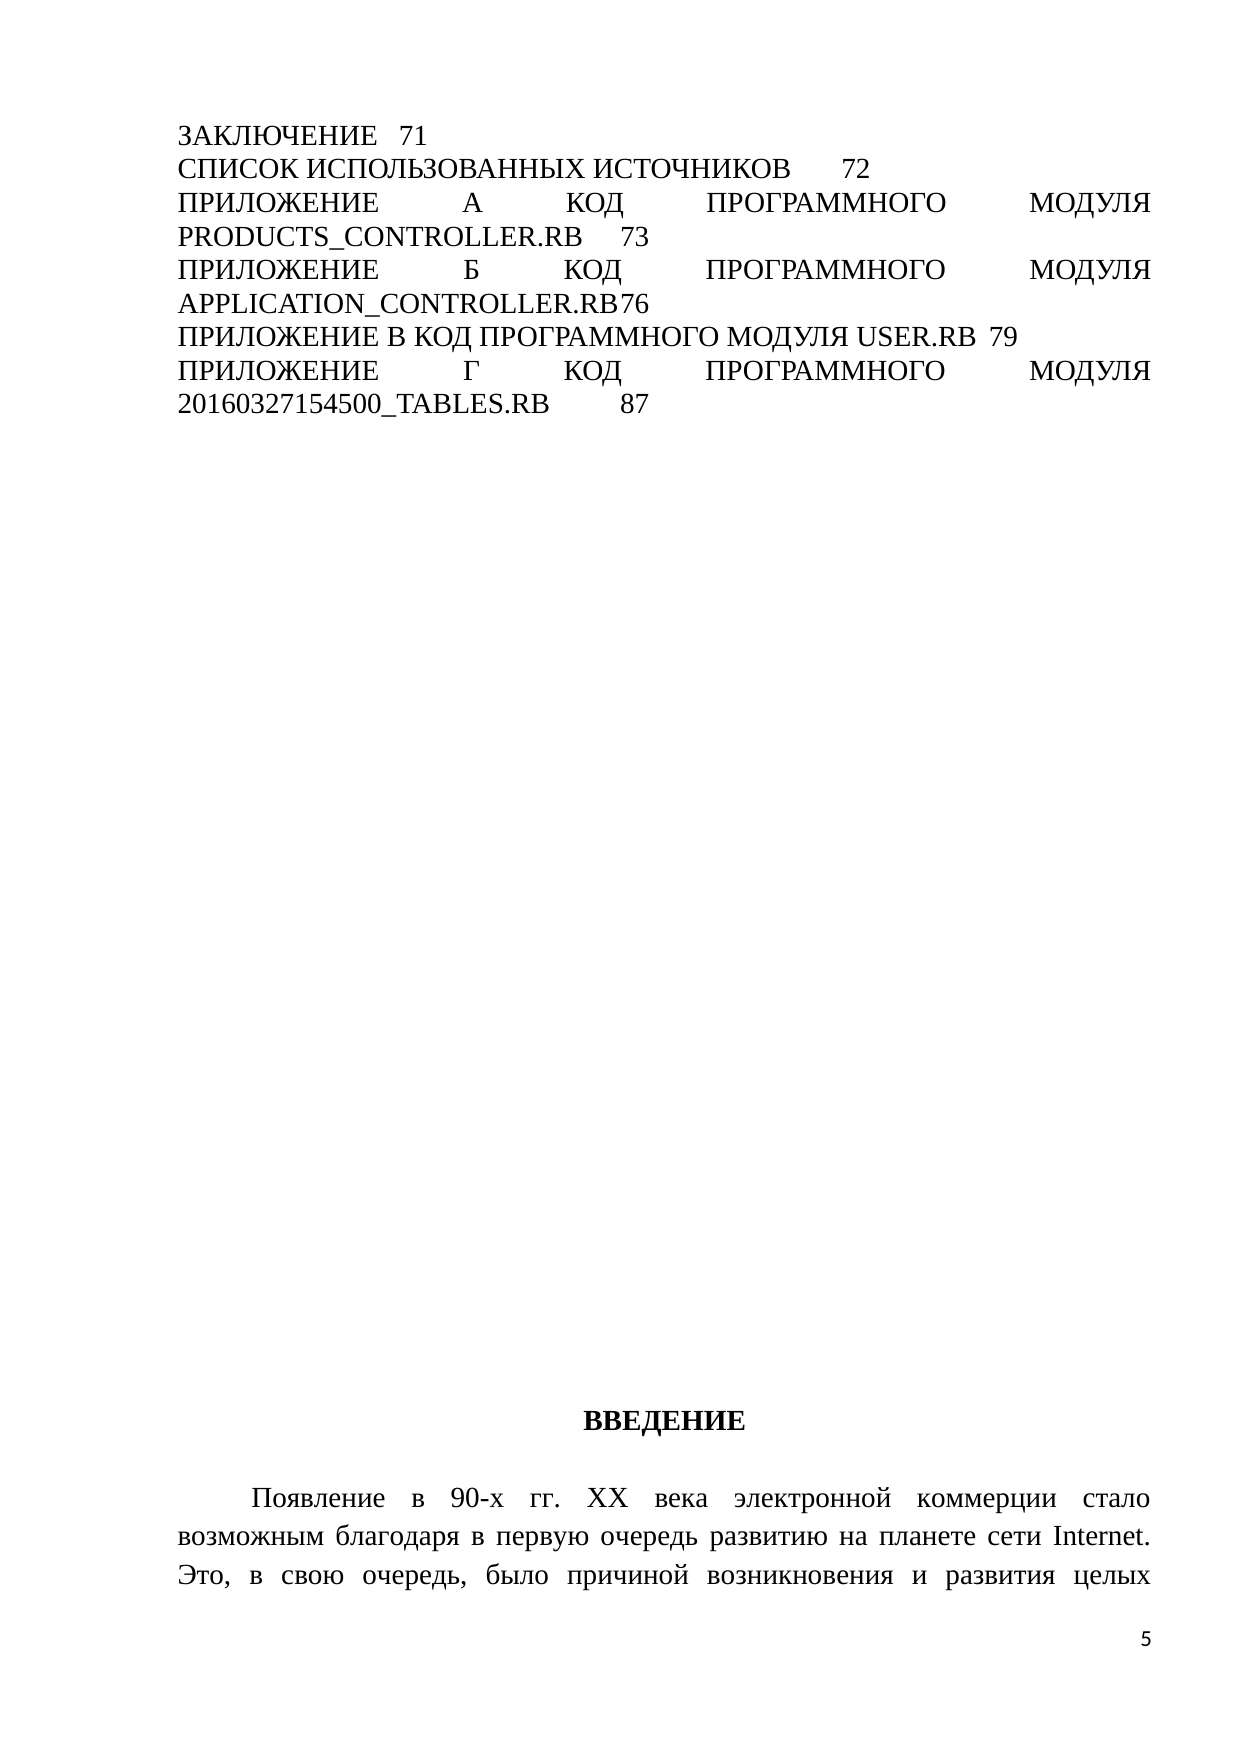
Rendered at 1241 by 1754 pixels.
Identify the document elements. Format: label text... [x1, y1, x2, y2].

subtitle ВВЕДЕНИЕ [177, 1403, 1152, 1436]
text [177, 1480, 1152, 1591]
